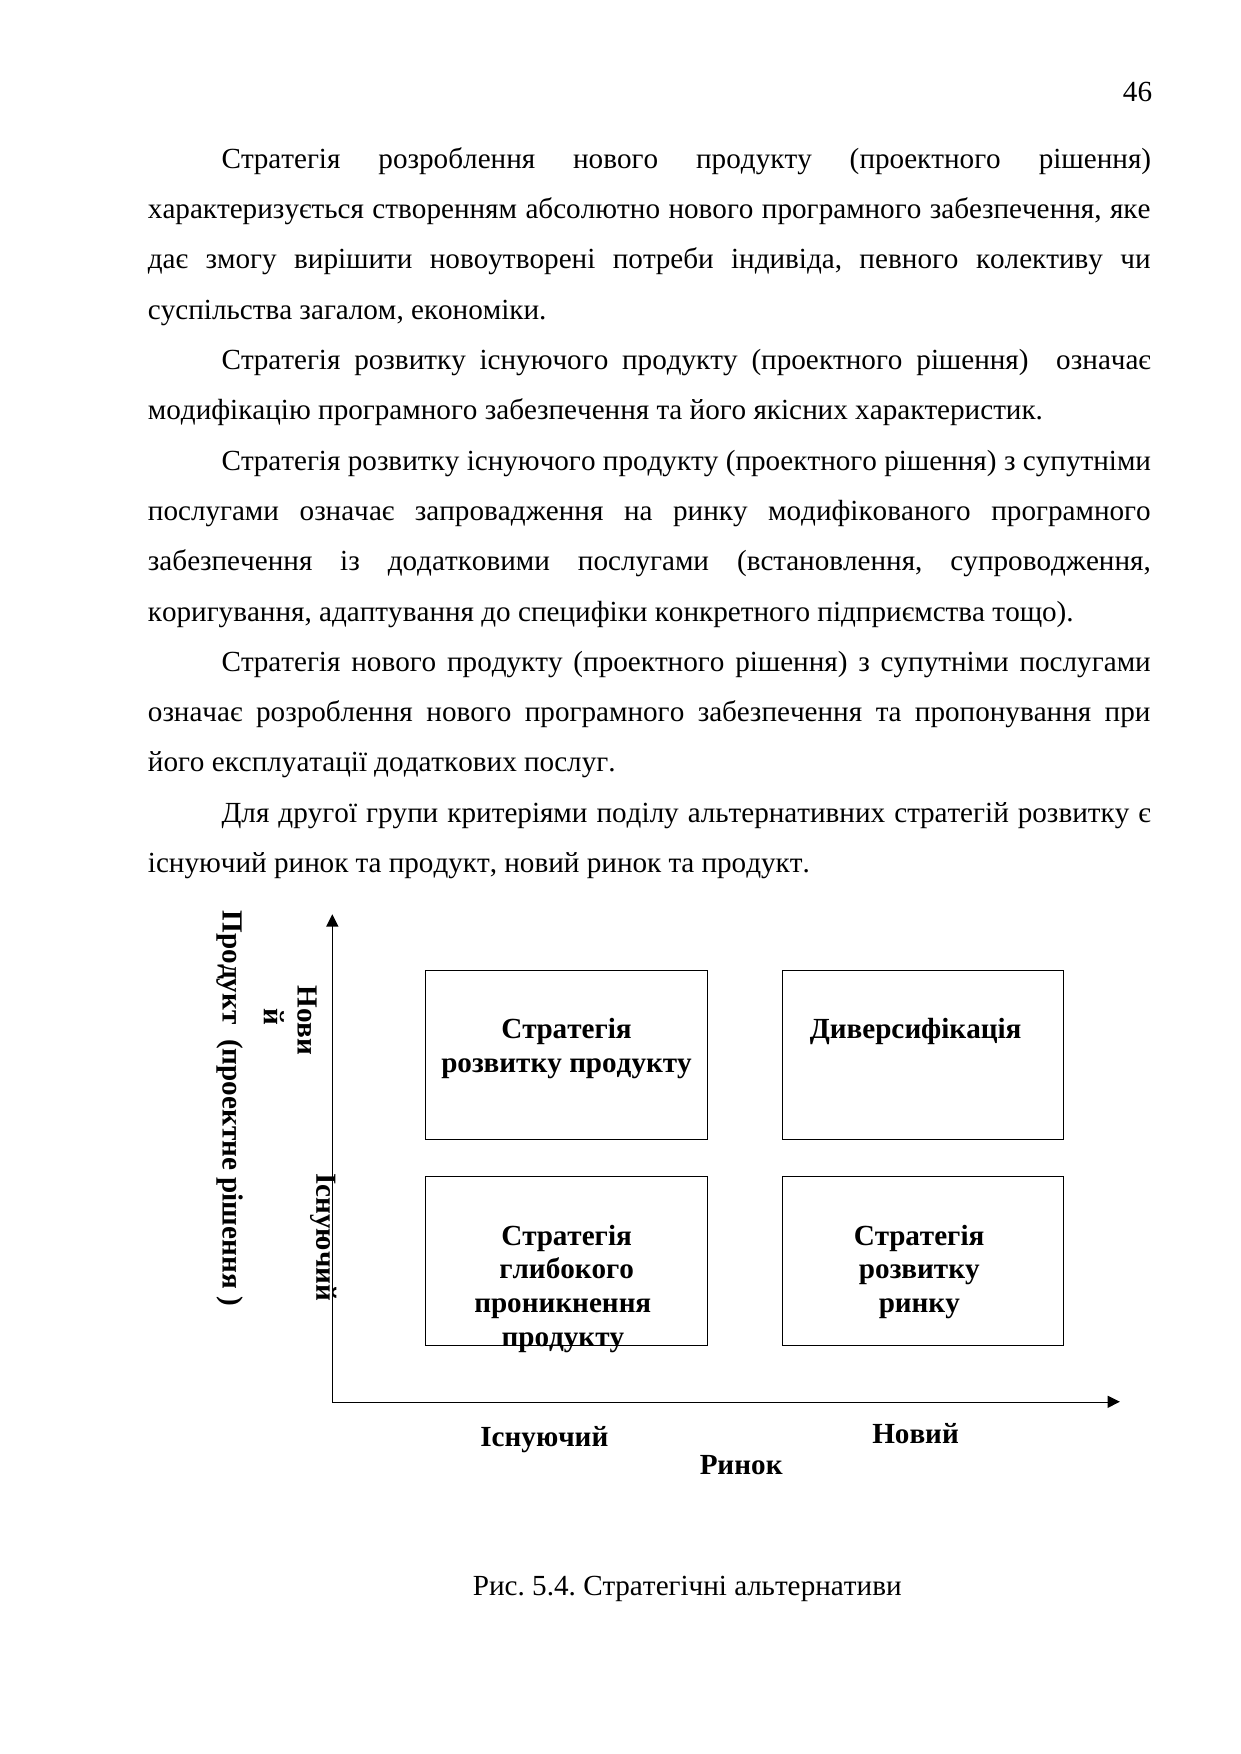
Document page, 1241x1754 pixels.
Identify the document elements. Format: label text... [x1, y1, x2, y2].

text Стратегія розвитку існуючого продукту (проектного рішення) означає модифікацію програмного забезпечення та його якісних характеристик. [148, 342, 1152, 426]
text Для другої групи критеріями поділу альтернативних стратегій розвитку є існуючий ринок та продукт, новий ринок та продукт. [148, 795, 1152, 879]
text Стратегія розвитку існуючого продукту (проектного рішення) з супутніми послугами означає запровадження на ринку модифікованого програмного забезпечення із додатковими послугами (встановлення, супроводження, коригування, адаптування до специфіки конкретного підприємства тощо). [148, 443, 1152, 627]
text Рис. 5.4. Стратегічні альтернативи [148, 1568, 1152, 1602]
text Стратегія розроблення нового продукту (проектного рішення) характеризується створенням абсолютно нового програмного забезпечення, яке дає змогу вирішити новоутворені потреби індивіда, певного колективу чи суспільства загалом, економіки. [148, 141, 1152, 325]
text Стратегія нового продукту (проектного рішення) з супутніми послугами означає розроблення нового програмного забезпечення та пропонування при його експлуатації додаткових послуг. [148, 644, 1152, 778]
